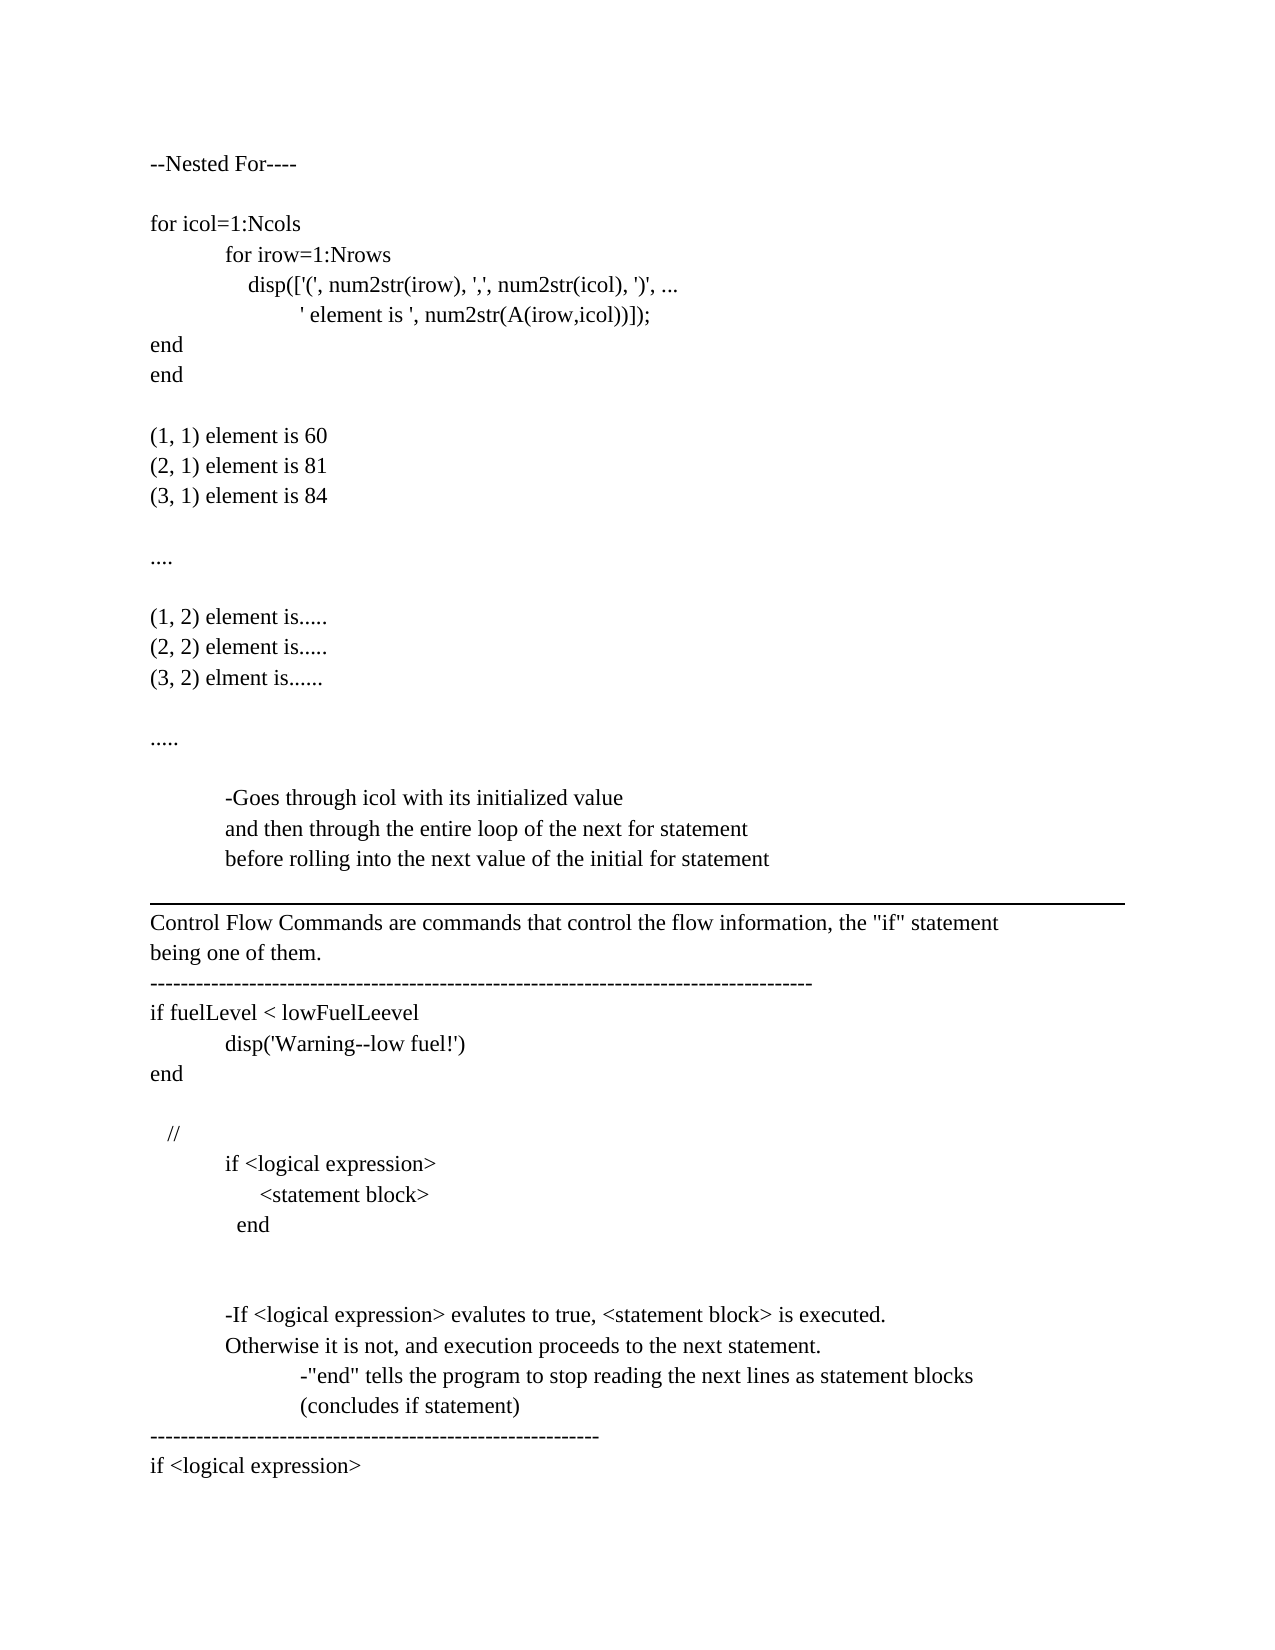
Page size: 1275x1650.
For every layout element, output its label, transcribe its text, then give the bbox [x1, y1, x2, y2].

text if <logical expression> [150, 1453, 1125, 1479]
text (3, 2) elment is...... [150, 663, 1125, 690]
text (2, 1) element is 81 [150, 452, 1125, 478]
text if fuelLevel < lowFuelLeevel [150, 999, 1125, 1026]
text before rolling into the next value of the initial for statement [150, 845, 1125, 871]
text for irow=1:Nrows [150, 241, 1125, 267]
text ..... [150, 724, 1125, 750]
text ' element is ', num2str(A(irow,icol))]); [150, 301, 1125, 327]
text --------------------------------------------------------------------------------------- [150, 969, 1125, 996]
text (1, 2) element is..... [150, 603, 1125, 629]
text // [150, 1120, 1125, 1147]
text end [150, 361, 1125, 388]
text .... [150, 543, 1125, 569]
text --Nested For---- [150, 150, 1125, 176]
text for icol=1:Ncols [150, 210, 1125, 237]
text if <logical expression> [150, 1151, 1125, 1177]
text disp('Warning--low fuel!') [150, 1030, 1125, 1056]
text -If <logical expression> evalutes to true, <statement block> is executed. [150, 1302, 1125, 1328]
text end [150, 1060, 1125, 1086]
text ----------------------------------------------------------- [150, 1422, 1125, 1449]
text (3, 1) element is 84 [150, 482, 1125, 509]
text Otherwise it is not, and execution proceeds to the next statement. [150, 1332, 1125, 1358]
text (2, 2) element is..... [150, 633, 1125, 660]
text <statement block> [150, 1181, 1125, 1207]
text (1, 1) element is 60 [150, 422, 1125, 448]
text Control Flow Commands are commands that control the flow information, the "if" statement [150, 909, 1125, 935]
text -Goes through icol with its initialized value [150, 784, 1125, 811]
text being one of them. [150, 939, 1125, 965]
text disp(['(', num2str(irow), ',', num2str(icol), ')', ... [150, 271, 1125, 297]
text -"end" tells the program to stop reading the next lines as statement blocks [150, 1362, 1125, 1388]
text end [150, 1211, 1125, 1237]
text end [150, 331, 1125, 358]
text (concludes if statement) [150, 1392, 1125, 1418]
text and then through the entire loop of the next for statement [150, 814, 1125, 841]
